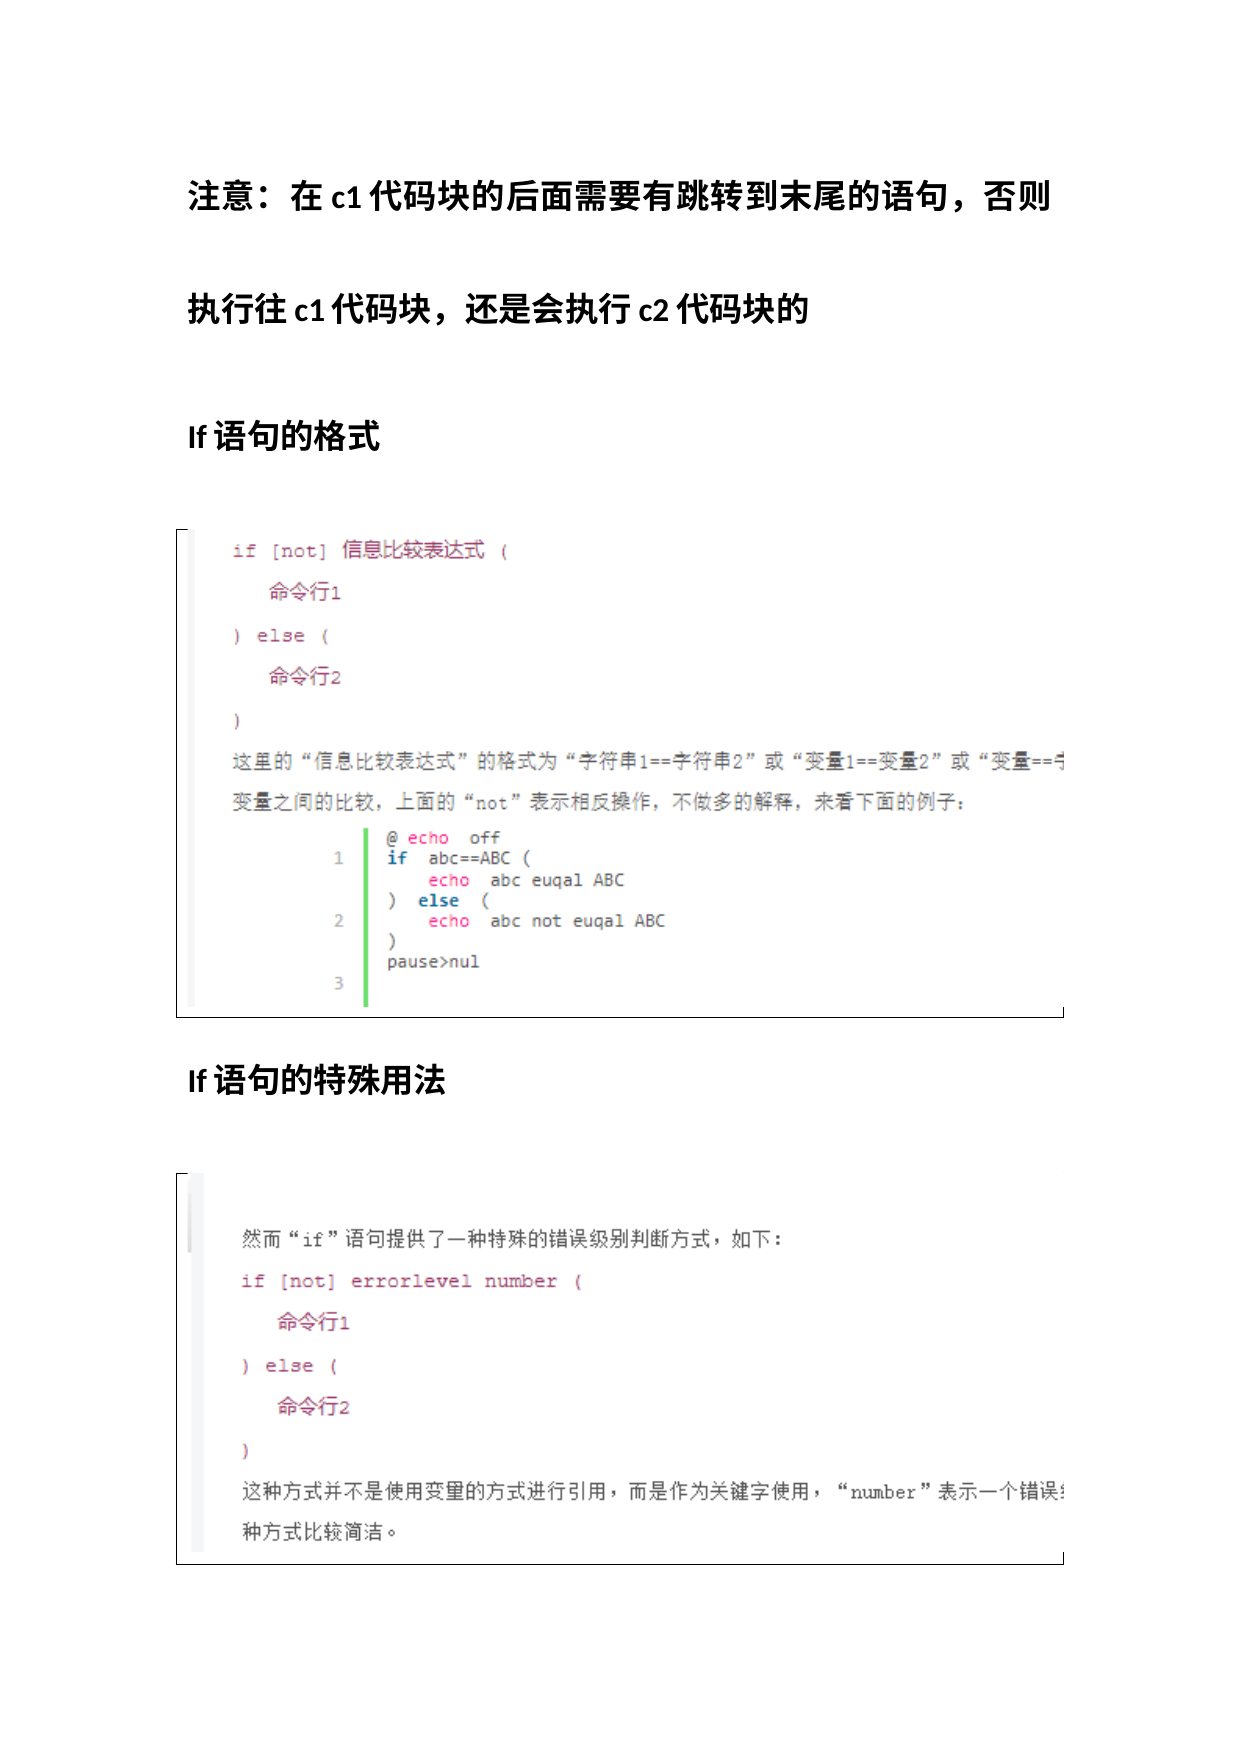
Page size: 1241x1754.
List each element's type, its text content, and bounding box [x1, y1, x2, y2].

subtitle If语句的格式 [187, 402, 1053, 467]
subtitle 注意：在c1代码块的后面需要有跳转到末尾的语句，否则执行往c1代码块，还是会执行c2代码块的 [187, 162, 1053, 339]
table_header [177, 530, 1063, 1017]
table_header [177, 1174, 1063, 1564]
picture [187, 529, 1064, 1007]
picture [187, 1173, 1064, 1552]
subtitle If语句的特殊用法 [187, 1045, 1053, 1110]
